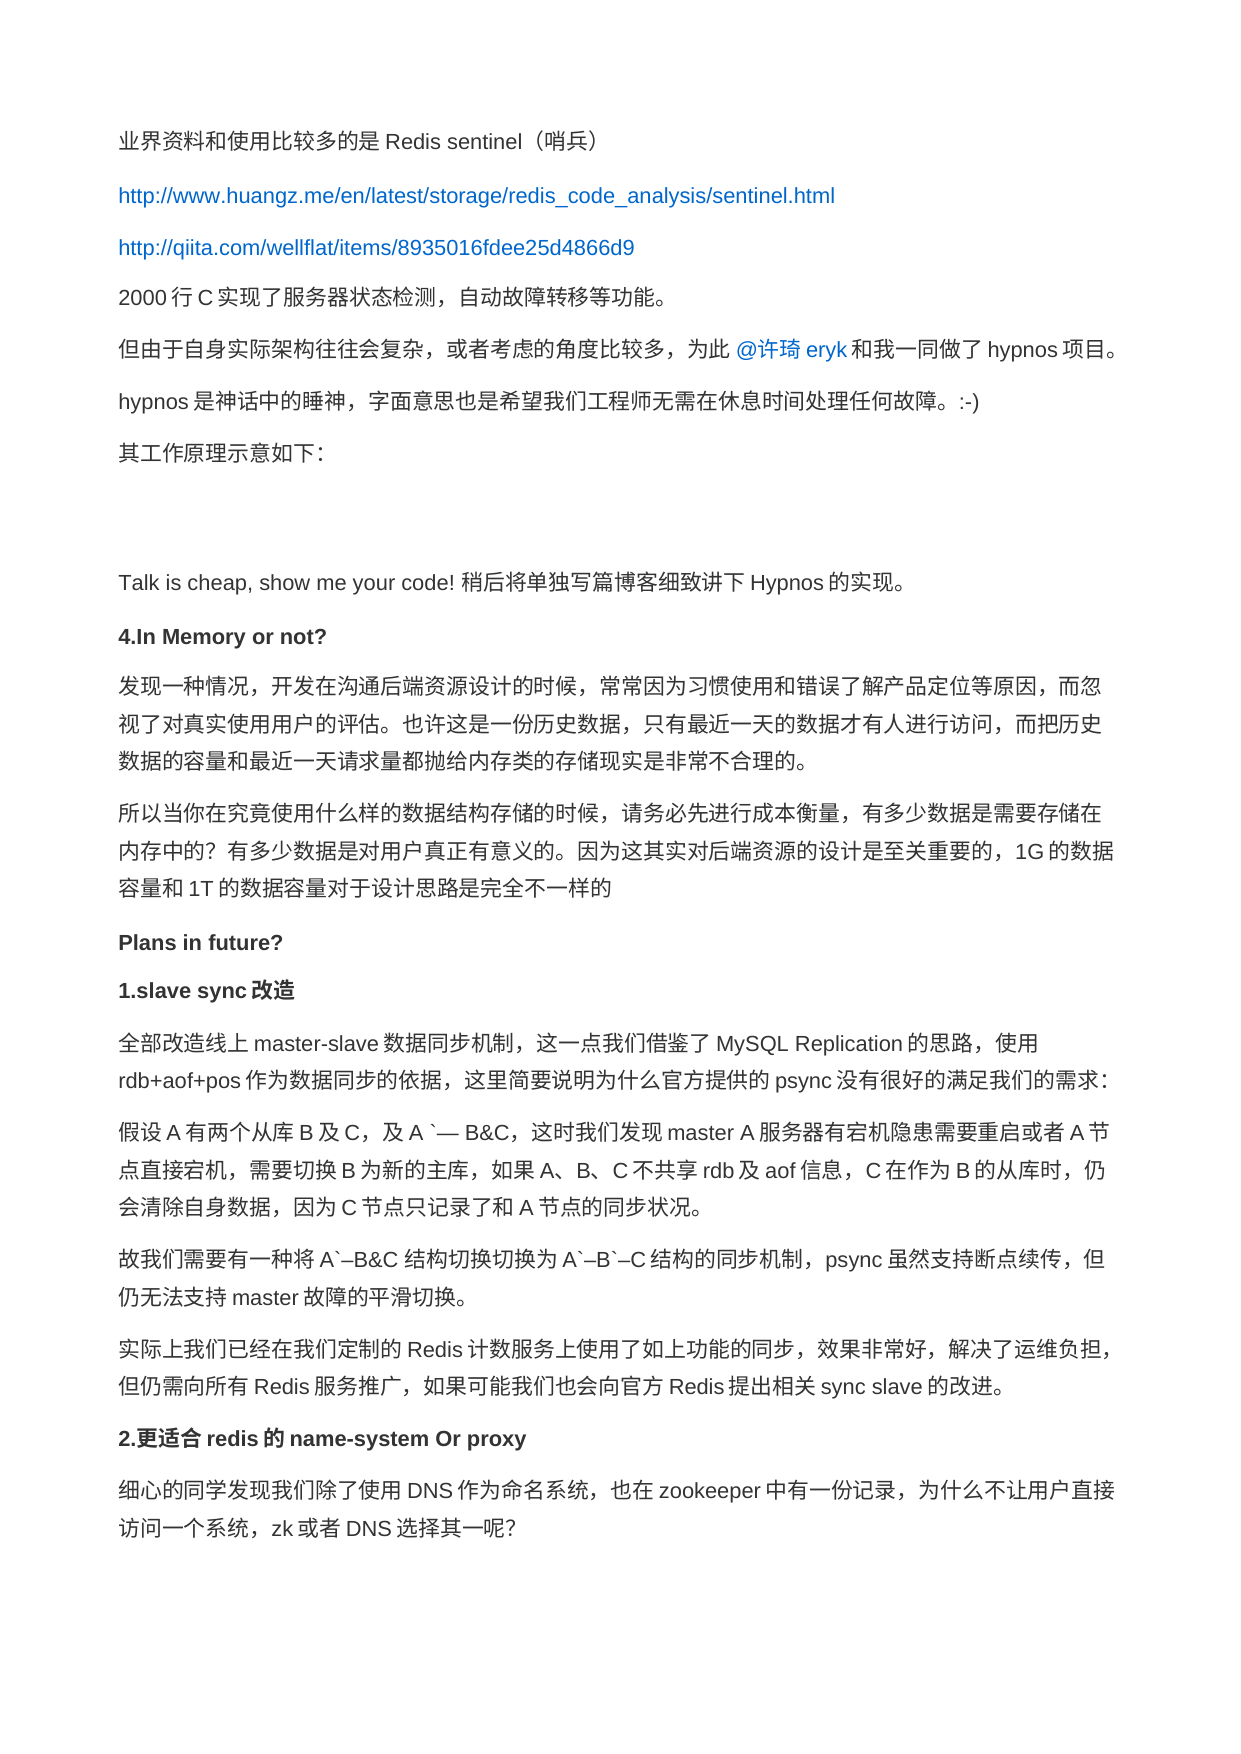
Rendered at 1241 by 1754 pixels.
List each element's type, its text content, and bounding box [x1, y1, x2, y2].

text 假设A有两个从库B及C，及 A `— B&C，这时我们发现master A服务器有宕机隐患需要重启或者A节点直接宕机，需要切换B为新的主库，如果A、B、C不共享rdb及aof信息，C在作为B的从库时，仍会清除自身数据，因为C节点只记录了和A节点的同步状况。 [118, 1109, 1122, 1222]
text 全部改造线上master-slave数据同步机制，这一点我们借鉴了MySQL Replication的思路，使用rdb+aof+pos作为数据同步的依据，这里简要说明为什么官方提供的psync没有很好的满足我们的需求： [118, 1020, 1122, 1095]
text 但由于自身实际架构往往会复杂，或者考虑的角度比较多，为此 @许琦eryk和我一同做了hypnos项目。 [118, 326, 1122, 364]
text 所以当你在究竟使用什么样的数据结构存储的时候，请务必先进行成本衡量，有多少数据是需要存储在内存中的？有多少数据是对用户真正有意义的。因为这其实对后端资源的设计是至关重要的，1G的数据容量和1T的数据容量对于设计思路是完全不一样的 [118, 791, 1122, 903]
text 1.slave sync改造 [118, 968, 1122, 1005]
text 发现一种情况，开发在沟通后端资源设计的时候，常常因为习惯使用和错误了解产品定位等原因，而忽视了对真实使用用户的评估。也许这是一份历史数据，只有最近一天的数据才有人进行访问，而把历史数据的容量和最近一天请求量都抛给内存类的存储现实是非常不合理的。 [118, 663, 1122, 776]
text 2000行C实现了服务器状态检测，自动故障转移等功能。 [118, 274, 1122, 312]
text 其工作原理示意如下： [118, 431, 1122, 468]
text 4.In Memory or not? [118, 611, 1122, 649]
text 故我们需要有一种将A`–B&C 结构切换切换为A`–B`–C结构的同步机制，psync虽然支持断点续传，但仍无法支持master故障的平滑切换。 [118, 1236, 1122, 1311]
text Talk is cheap, show me your code! 稍后将单独写篇博客细致讲下Hypnos的实现。 [118, 559, 1122, 597]
text hypnos是神话中的睡神，字面意思也是希望我们工程师无需在休息时间处理任何故障。:-) [118, 378, 1122, 416]
text 实际上我们已经在我们定制的Redis计数服务上使用了如上功能的同步，效果非常好，解决了运维负担，但仍需向所有Redis服务推广，如果可能我们也会向官方Redis提出相关sync slave的改进。 [118, 1326, 1122, 1401]
text 细心的同学发现我们除了使用DNS作为命名系统，也在zookeeper中有一份记录，为什么不让用户直接访问一个系统，zk或者DNS选择其一呢？ [118, 1468, 1122, 1543]
subtitle Plans in future? [118, 918, 1122, 955]
text http://www.huangz.me/en/latest/storage/redis_code_analysis/sentinel.html [118, 170, 1122, 208]
text 2.更适合redis的name-system Or proxy [118, 1416, 1122, 1453]
text http://qiita.com/wellflat/items/8935016fdee25d4866d9 [118, 222, 1122, 260]
text 业界资料和使用比较多的是Redis sentinel（哨兵） [118, 118, 1122, 156]
